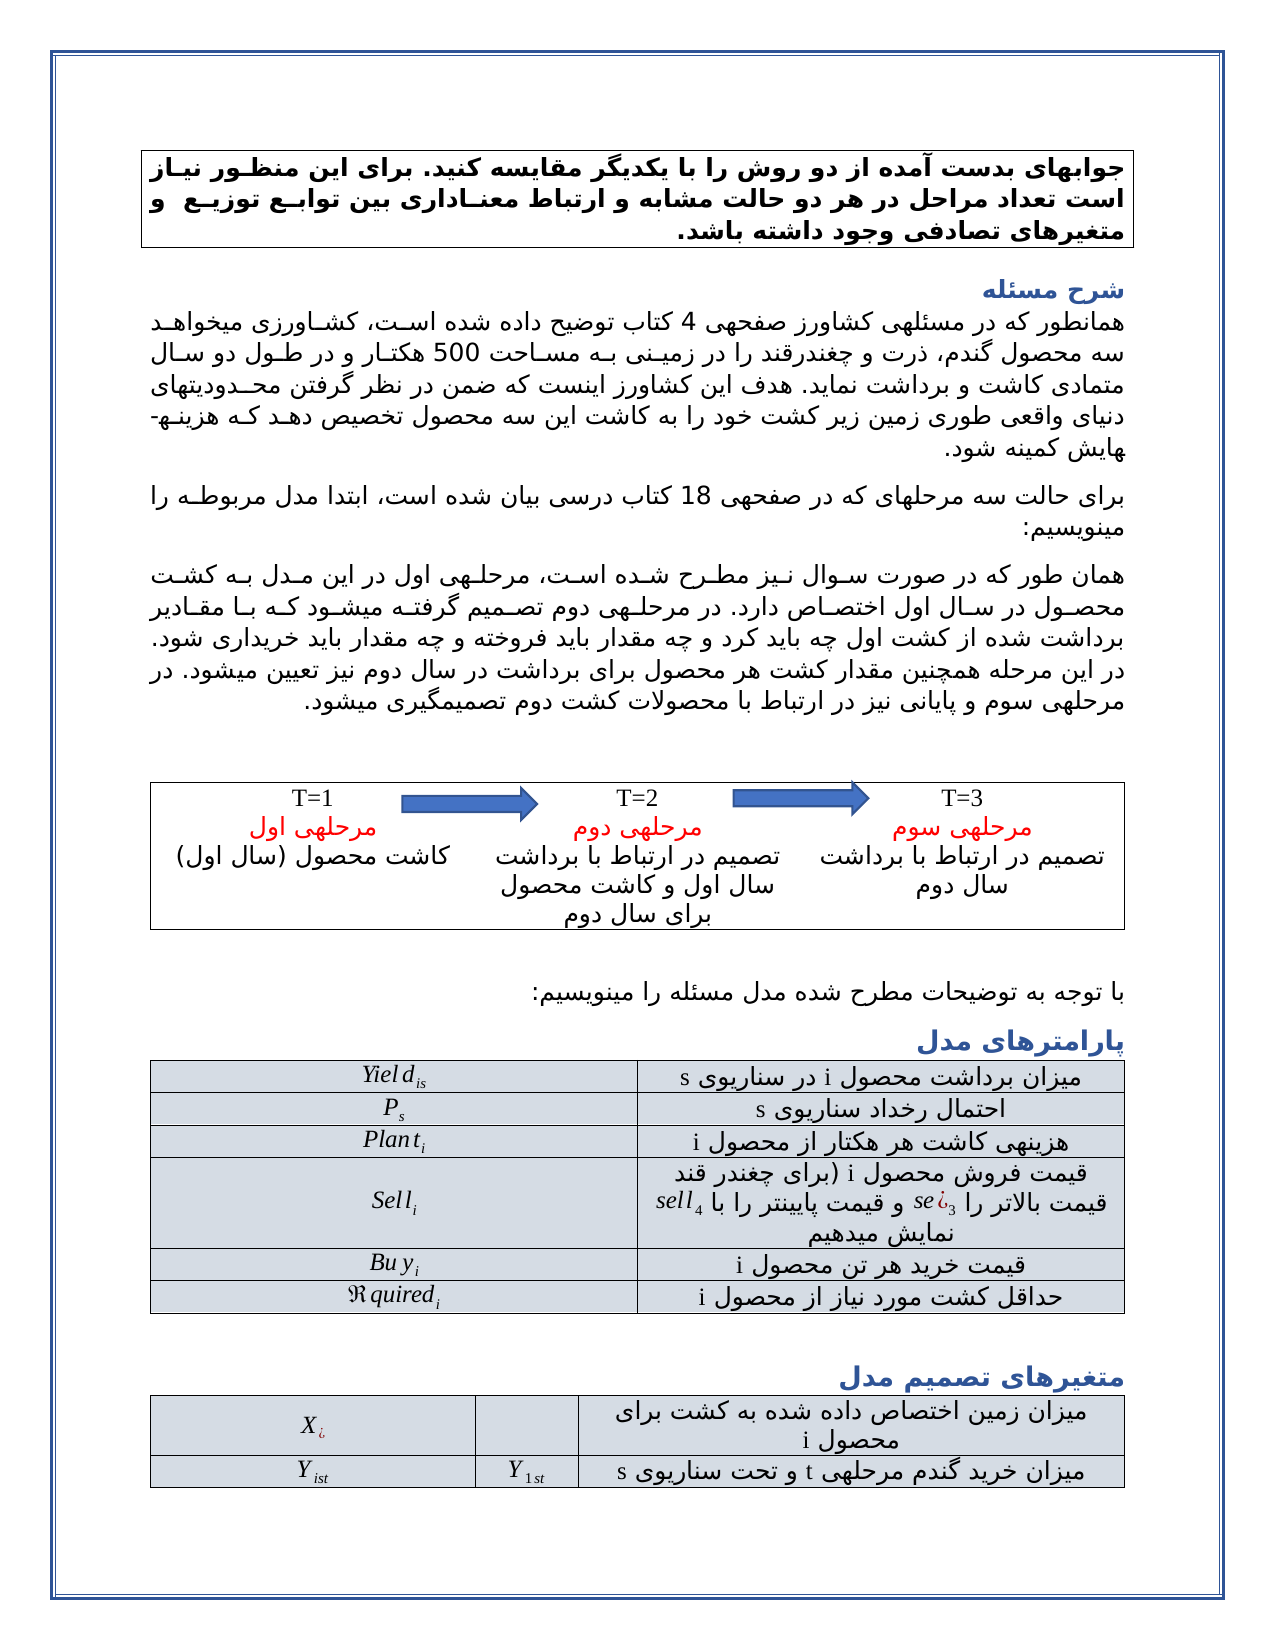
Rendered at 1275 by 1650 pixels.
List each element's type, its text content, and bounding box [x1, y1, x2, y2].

text همانطور که در مسئلهی کشاورز صفحهی 4 کتاب توضیح داده شده است، کشاورزی میخواهد سه محصول گندم، ذرت و چغندرقند را در زمینی به مساحت 500 هکتار و در طول دو سال متمادی کاشت و برداشت نماید. هدف این کشاورز اینست که ضمن در نظر گرفتن محدودیتهای دنیای واقعی طوری زمین زیر کشت خود را به کاشت این سه محصول تخصیص دهد که هزینههایش کمینه شود. [150, 307, 1125, 462]
text همان طور که در صورت سوال نیز مطرح شده است، مرحلهی اول در این مدل به کشت محصول در سال اول اختصاص دارد. در مرحلهی دوم تصمیم گرفته میشود که با مقادیر برداشت شده از کشت اول چه باید کرد و چه مقدار باید فروخته و چه مقدار باید خریداری شود. در این مرحله همچنین مقدار کشت هر محصول برای برداشت در سال دوم نیز تعیین میشود. در مرحلهی سوم و پایانی نیز در ارتباط با محصولات کشت دوم تصمیمگیری میشود. [150, 561, 1125, 716]
table_cell [151, 1281, 637, 1312]
subtitle شرح مسئله [150, 276, 1125, 305]
table_cell [151, 1126, 637, 1157]
text با توجه به توضیحات مطرح شده مدل مسئله را مینویسیم: [150, 977, 1125, 1007]
table_header T=2 مرحلهی دوم [475, 783, 800, 841]
table_cell حداقل کشت مورد نیاز از محصول i [638, 1281, 1124, 1312]
table_cell [151, 1093, 637, 1124]
table_cell تصمیم در ارتباط با برداشت سال اول و کاشت محصول برای سال دوم [475, 841, 800, 929]
subtitle پارامترهای مدل [150, 1026, 1125, 1057]
table_cell [151, 1456, 475, 1487]
table_cell قیمت خرید هر تن محصول i [638, 1249, 1124, 1280]
table_cell هزینهی کاشت هر هکتار از محصول i [638, 1126, 1124, 1157]
table_header T=1 مرحلهی اول [151, 783, 475, 841]
table_cell تصمیم در ارتباط با برداشت سال دوم [800, 841, 1124, 929]
table_cell کاشت محصول (سال اول) [151, 841, 475, 929]
table_cell [151, 1249, 637, 1280]
subtitle متغیرهای تصمیم مدل [150, 1361, 1125, 1393]
text برای حالت سه مرحلهای که در صفحهی 18 کتاب درسی بیان شده است، ابتدا مدل مربوطه را مینویسیم: [150, 481, 1125, 542]
table_header میزان زمین اختصاص داده شده به کشت برای محصول i [579, 1396, 1124, 1455]
table_header T=3 مرحلهی سوم [800, 783, 1124, 841]
table_header میزان برداشت محصول i در سناریوی s [638, 1061, 1124, 1092]
table_header [476, 1396, 578, 1455]
table_header [151, 1061, 637, 1092]
table_cell احتمال رخداد سناریوی s [638, 1093, 1124, 1124]
table_header [151, 1396, 475, 1455]
table_cell قیمت فروش محصول i (برای چغندر قند قیمت بالاتر را و قیمت پایینتر را با نمایش میدهیم [638, 1158, 1124, 1248]
table_cell [476, 1456, 578, 1487]
table_cell میزان خرید گندم مرحلهی t و تحت سناریوی s [579, 1456, 1124, 1487]
table_cell [151, 1158, 637, 1248]
